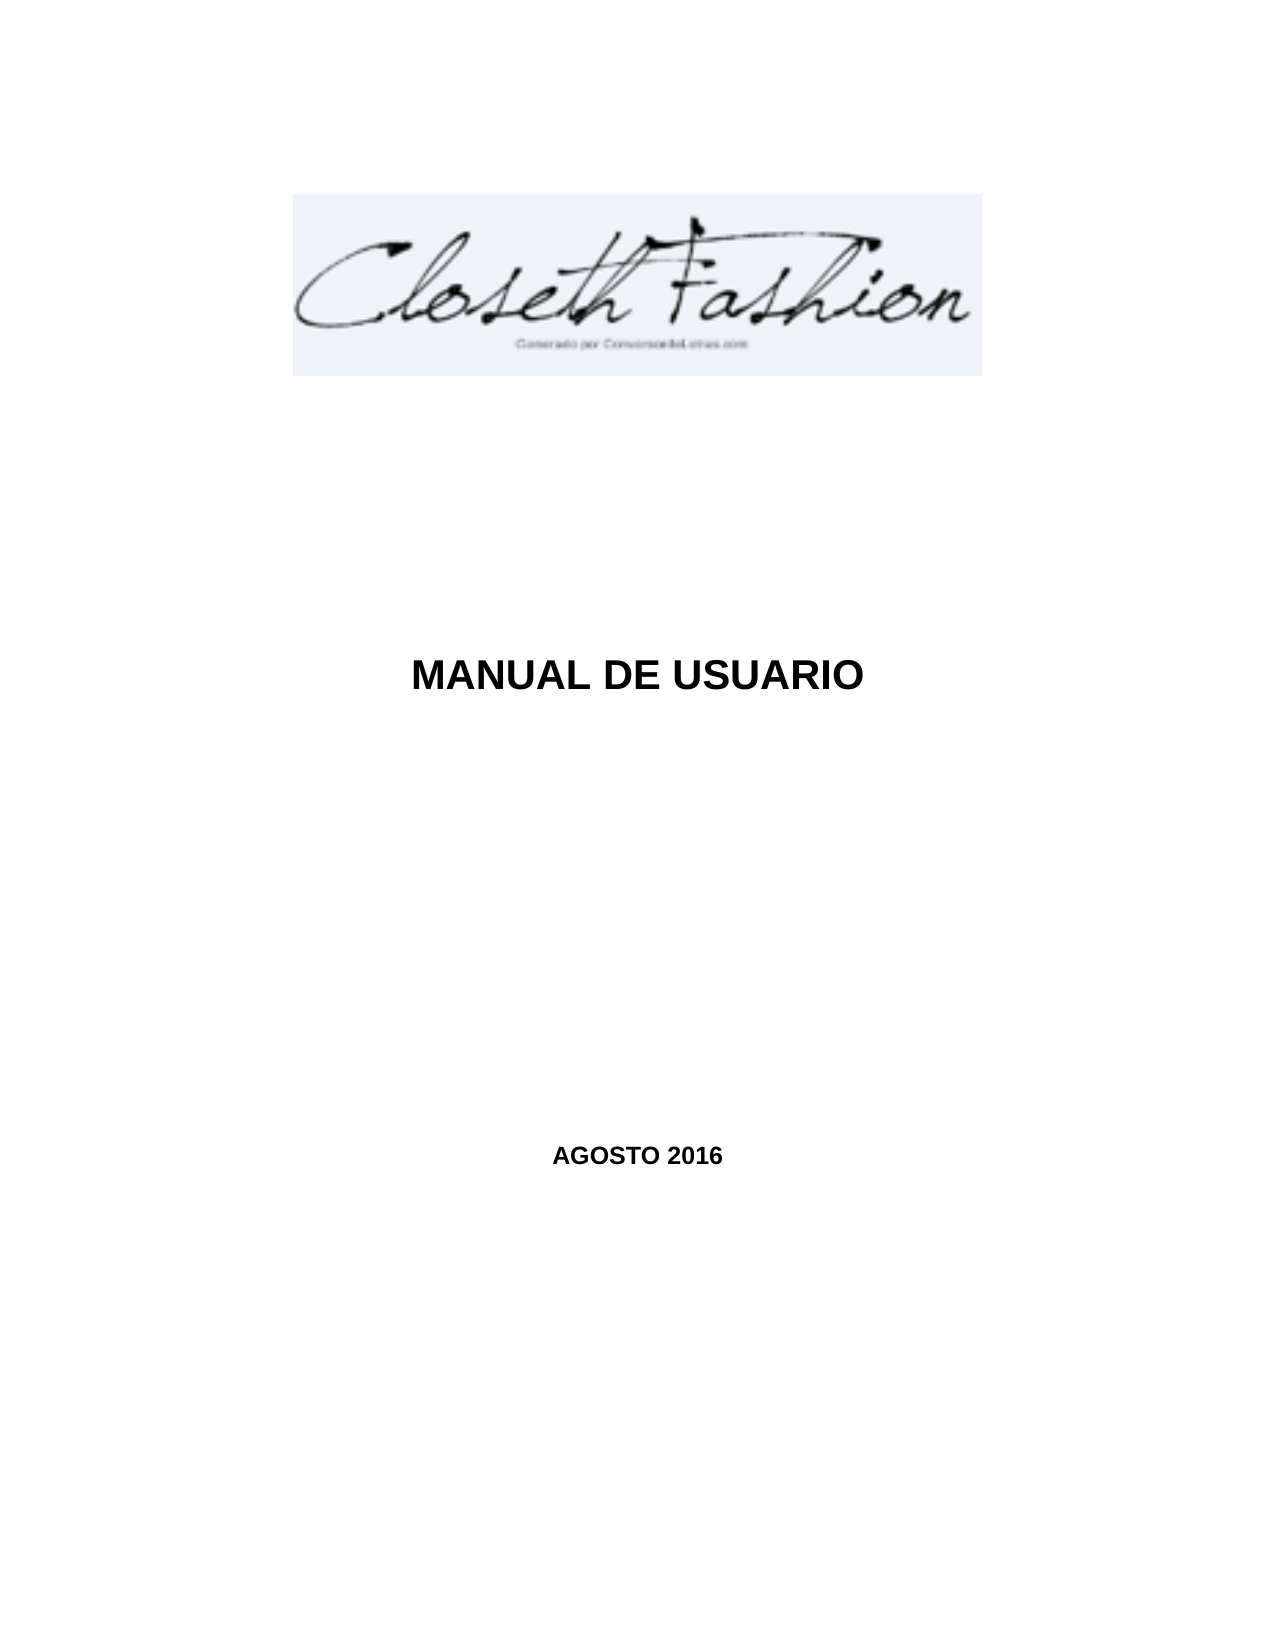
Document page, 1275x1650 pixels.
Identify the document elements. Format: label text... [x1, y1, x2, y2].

text AGOSTO 2016 [177, 1141, 1098, 1169]
picture [292, 194, 983, 376]
text MANUAL DE USUARIO [177, 650, 1098, 698]
